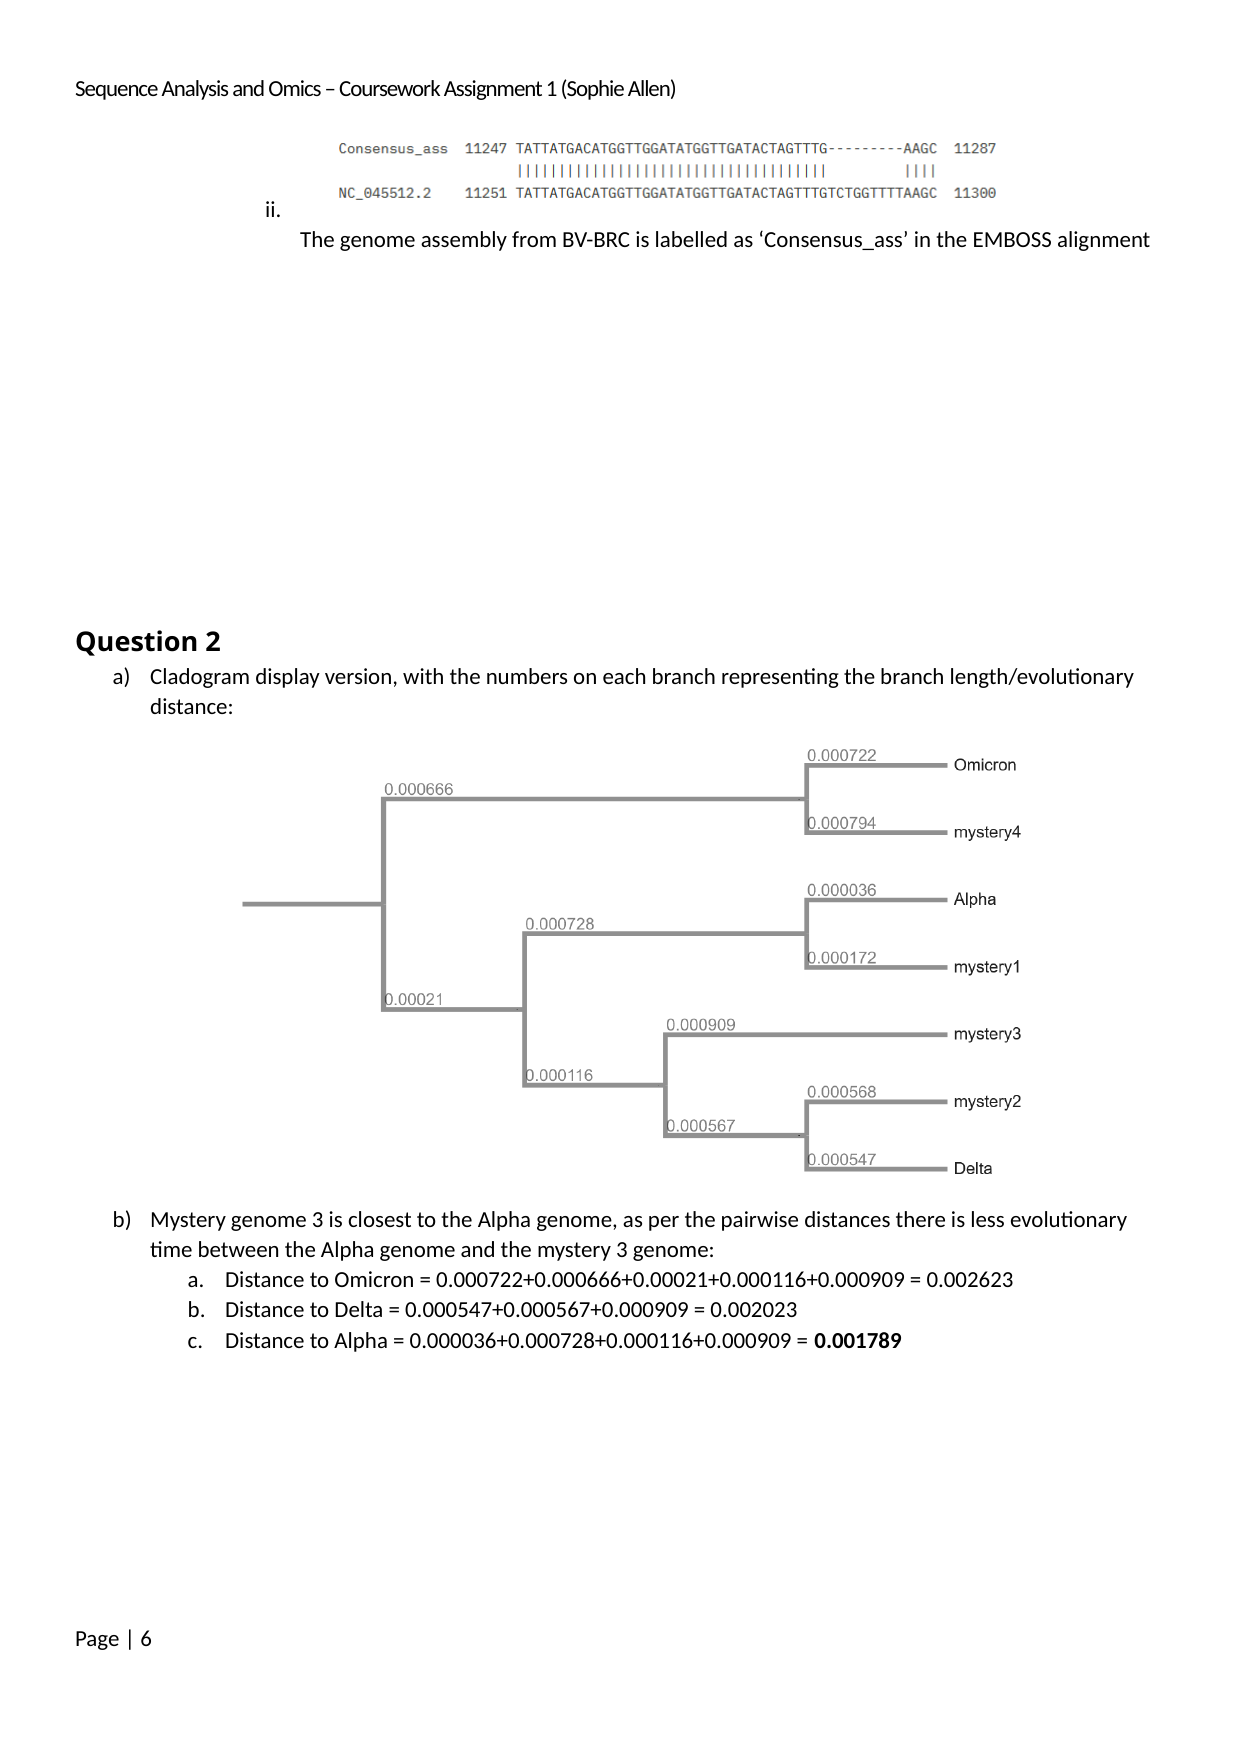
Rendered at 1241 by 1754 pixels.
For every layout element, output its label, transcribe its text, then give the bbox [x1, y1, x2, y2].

picture [300, 129, 1066, 217]
list Distance to Alpha = 0.000036+0.000728+0.000116+0.000909 = 0.001789 [187, 1326, 1165, 1354]
list Distance to Omicron = 0.000722+0.000666+0.00021+0.000116+0.000909 = 0.002623 [187, 1265, 1165, 1293]
subtitle Question 2 [75, 622, 1165, 659]
list The genome assembly from BV-BRC is labelled as ‘Consensus_ass’ in the EMBOSS alignment [300, 225, 1165, 253]
list Distance to Delta = 0.000547+0.000567+0.000909 = 0.002023 [187, 1296, 1165, 1323]
picture [240, 739, 1038, 1186]
list Mystery genome 3 is closest to the Alpha genome, as per the pairwise distances there is less evolutionary time between the Alpha genome and the mystery 3 genome: [112, 1205, 1165, 1263]
list Cladogram display version, with the numbers on each branch representing the branch length/evolutionary distance: [112, 662, 1165, 720]
